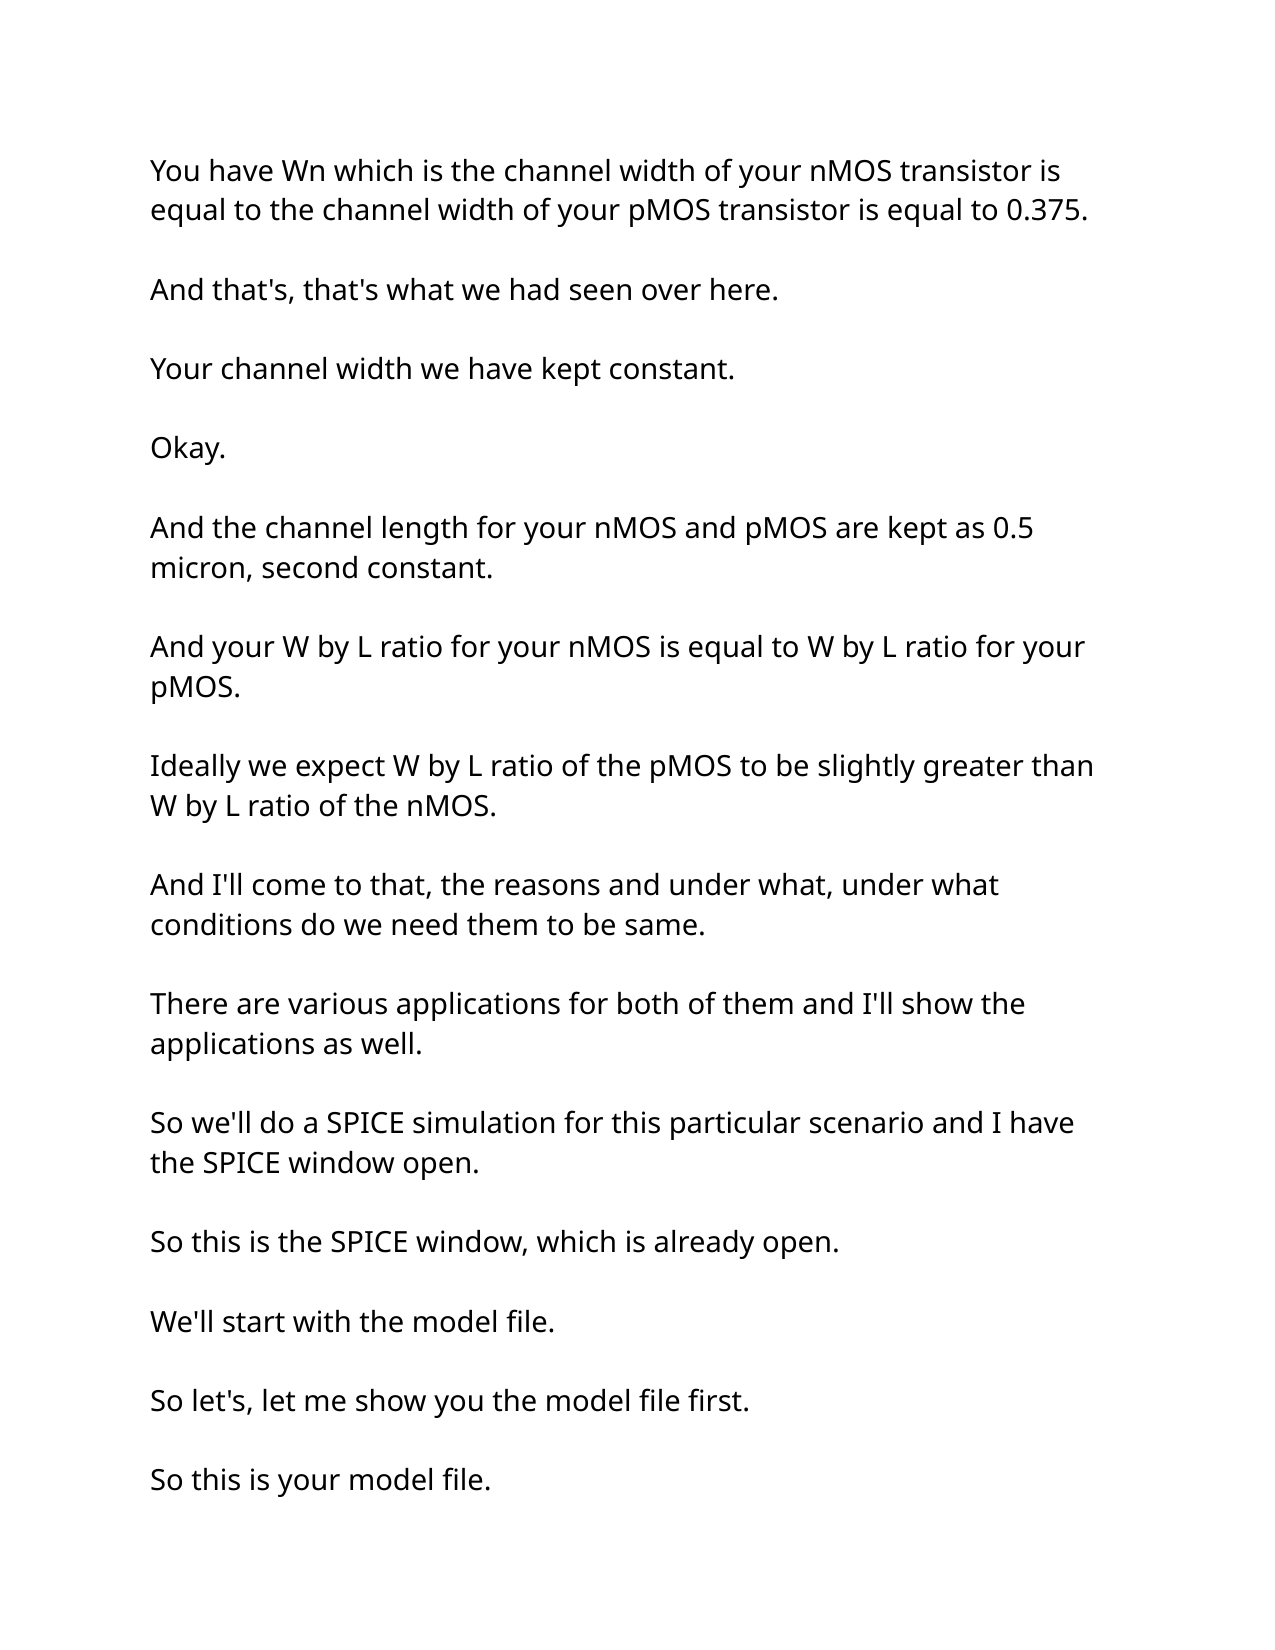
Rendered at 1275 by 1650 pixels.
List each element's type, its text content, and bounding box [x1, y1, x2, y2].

text So let's, let me show you the model file first. [150, 1380, 1125, 1420]
text So this is the SPICE window, which is already open. [150, 1222, 1125, 1261]
text And your W by L ratio for your nMOS is equal to W by L ratio for your pMOS. [150, 626, 1125, 706]
text And I'll come to that, the reasons and under what, under what conditions do we need them to be same. [150, 864, 1125, 944]
text Your channel width we have kept constant. [150, 348, 1125, 388]
text You have Wn which is the channel width of your nMOS transistor is equal to the channel width of your pMOS transistor is equal to 0.375. [150, 150, 1125, 229]
text There are various applications for both of them and I'll show the applications as well. [150, 983, 1125, 1063]
text We'll start with the model file. [150, 1301, 1125, 1341]
text So this is your model file. [150, 1460, 1125, 1499]
text Okay. [150, 428, 1125, 467]
text Ideally we expect W by L ratio of the pMOS to be slightly greater than W by L ratio of the nMOS. [150, 745, 1125, 825]
text So we'll do a SPICE simulation for this particular scenario and I have the SPICE window open. [150, 1102, 1125, 1182]
text And the channel length for your nMOS and pMOS are kept as 0.5 micron, second constant. [150, 507, 1125, 587]
text And that's, that's what we had seen over here. [150, 269, 1125, 309]
